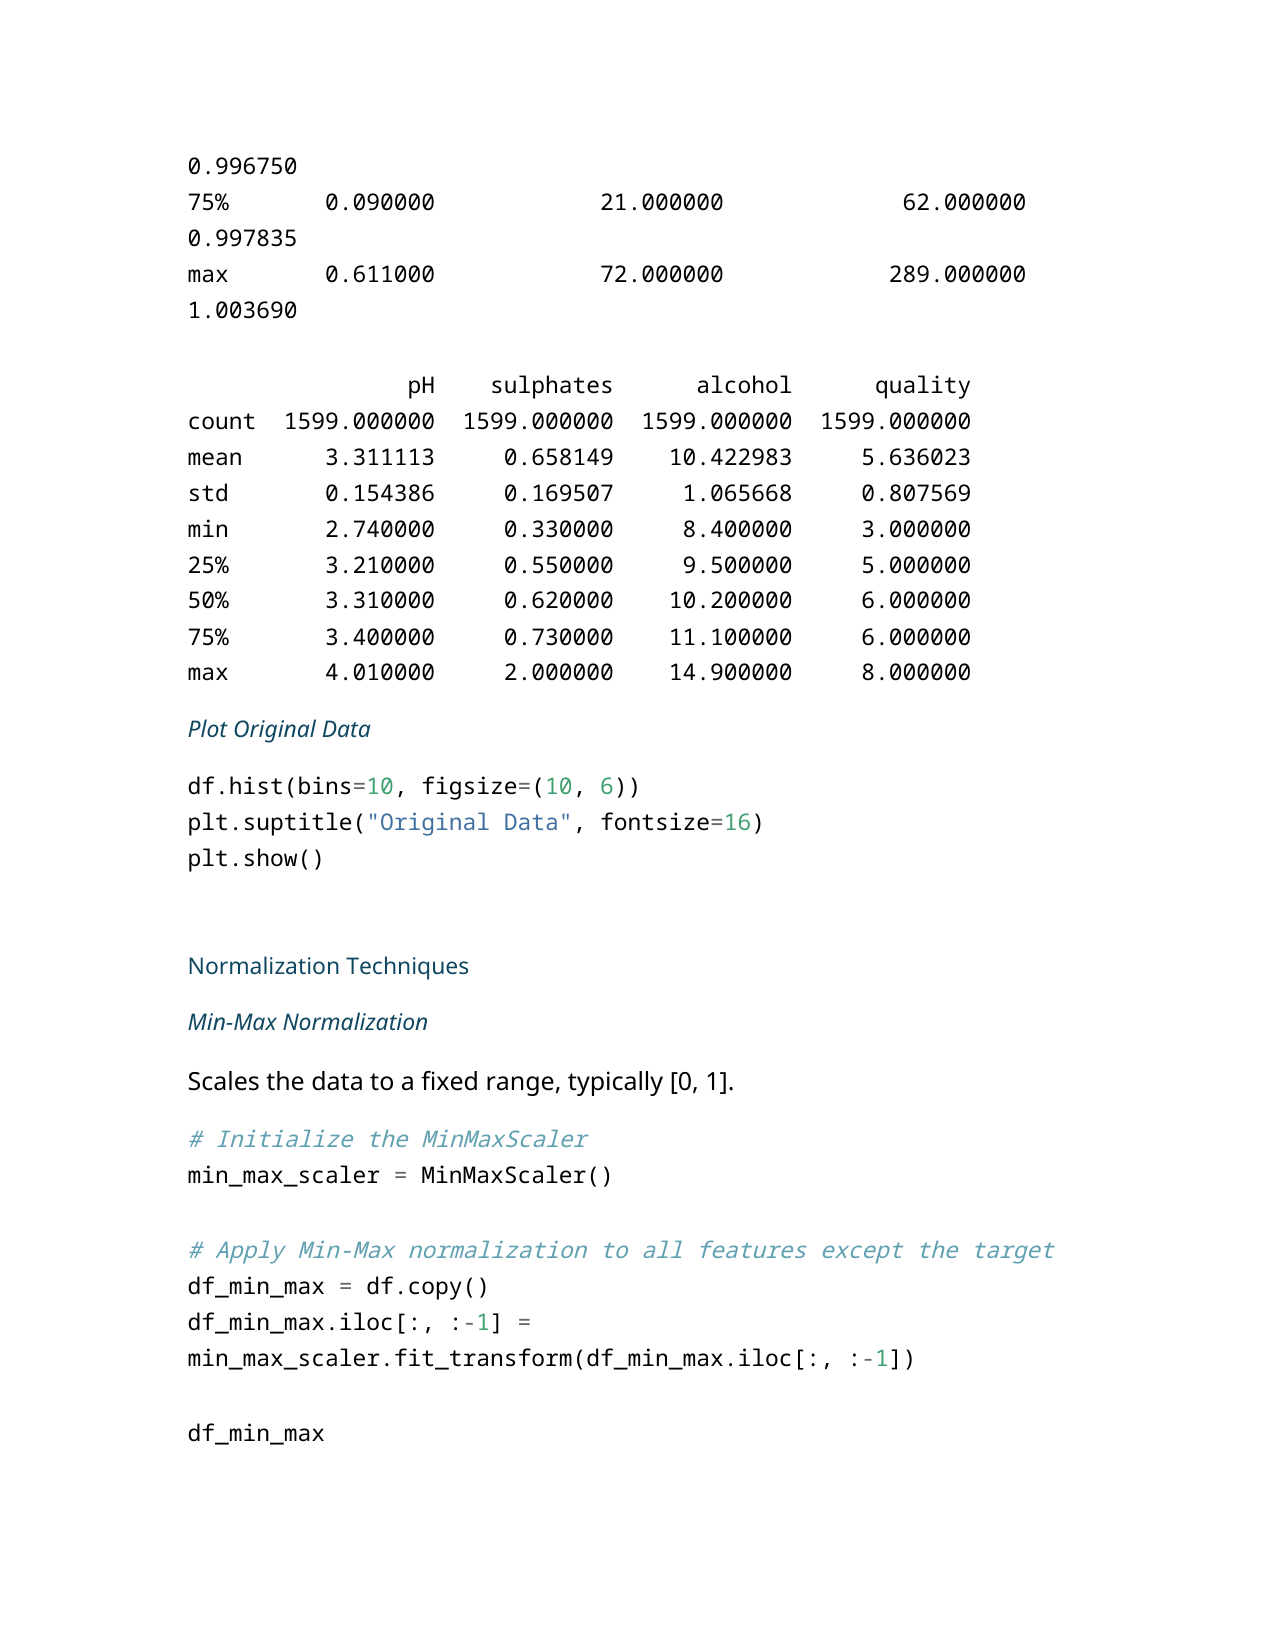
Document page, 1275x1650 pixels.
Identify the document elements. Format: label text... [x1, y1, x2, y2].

text df.hist(bins=10, figsize=(10, 6)) plt.suptitle("Original Data", fontsize=16) plt.show() [187, 770, 1087, 873]
text Normalization Techniques [187, 949, 1087, 981]
text Scales the data to a fixed range, typically [0, 1]. [187, 1063, 1087, 1097]
text Min-Max Normalization [187, 1006, 1087, 1038]
text Plot Original Data [187, 713, 1087, 744]
text # Initialize the MinMaxScaler min_max_scaler = MinMaxScaler() # Apply Min-Max normalization to all features except the target df_min_max = df.copy() df_min_max.iloc[:, :-1] = min_max_scaler.fit_transform(df_min_max.iloc[:, :-1]) df_min_max [187, 1123, 1087, 1448]
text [187, 150, 1087, 688]
